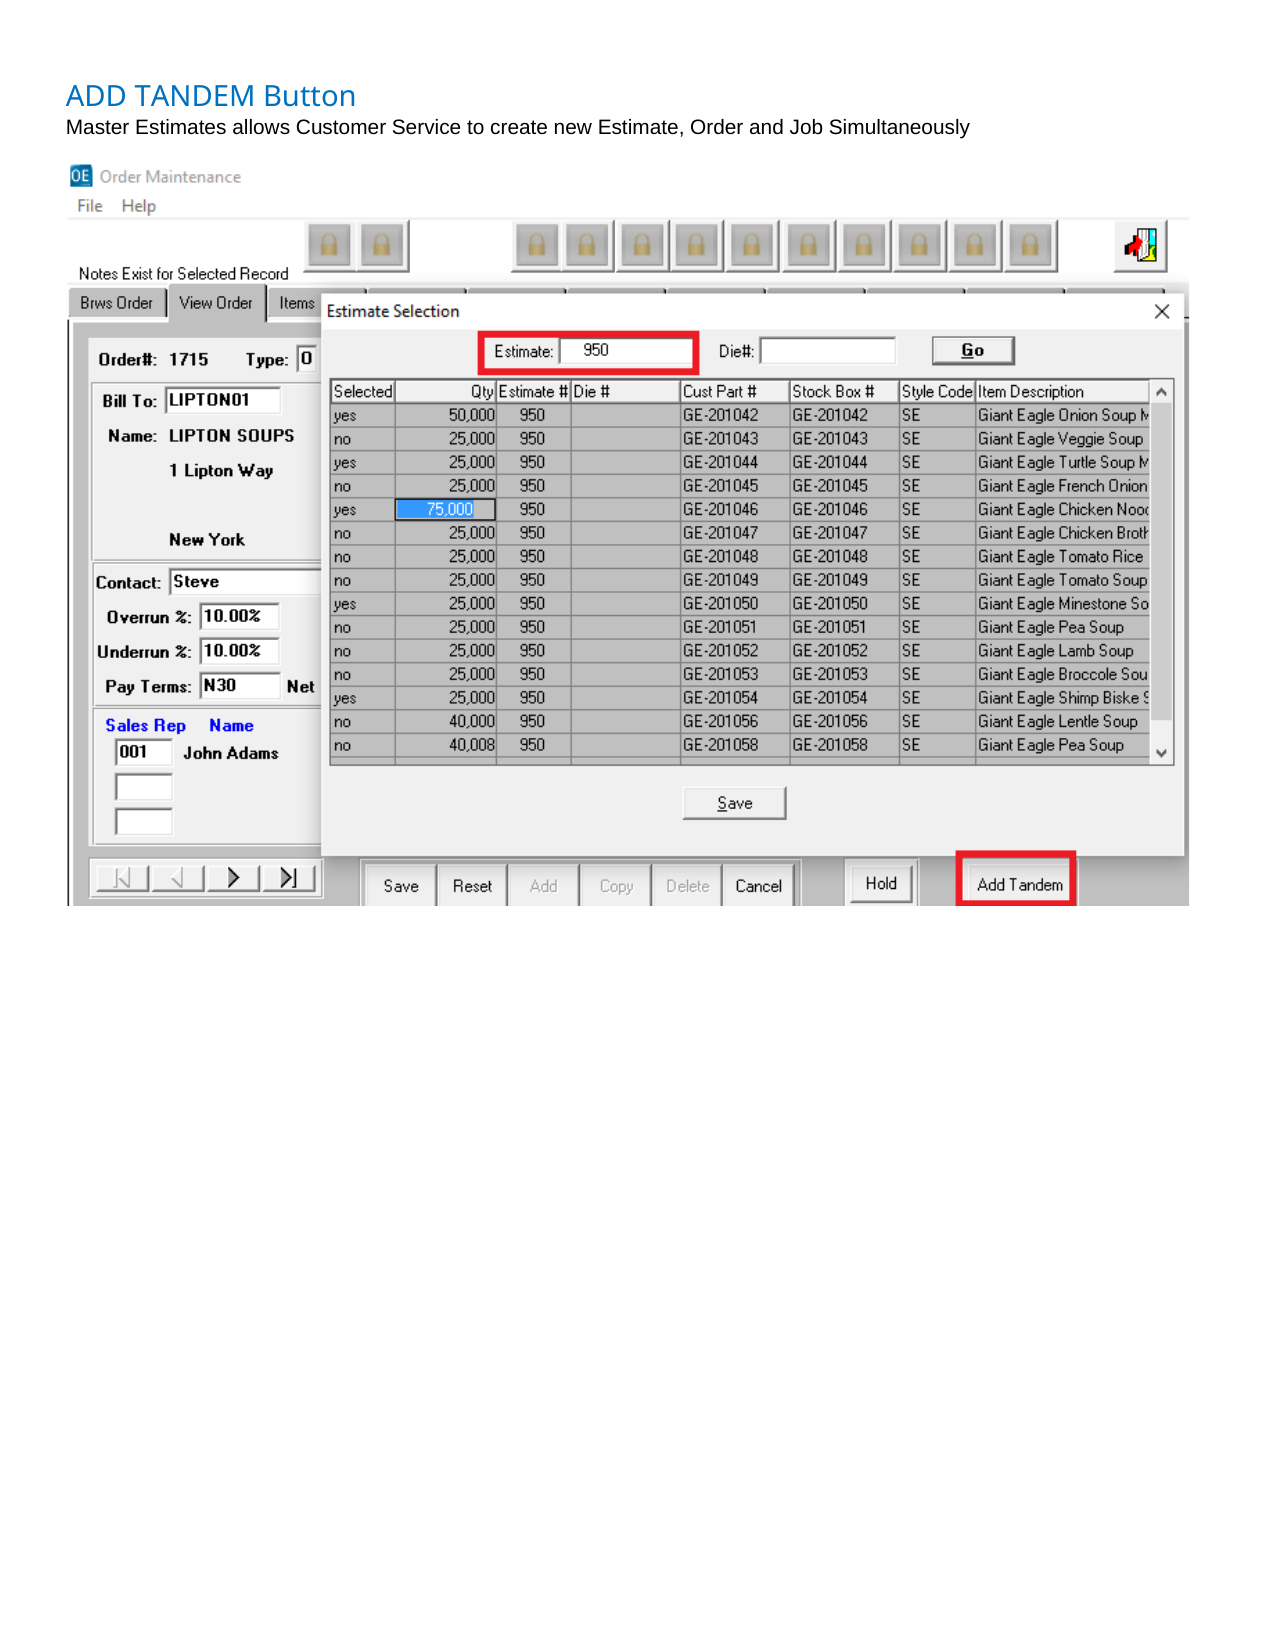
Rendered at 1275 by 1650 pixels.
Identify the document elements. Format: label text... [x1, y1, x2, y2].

picture [65, 162, 1190, 906]
list ADD TANDEM Button Master Estimates allows Customer Service to create new Estimate, Order and Job Simultaneously [66, 75, 1200, 139]
